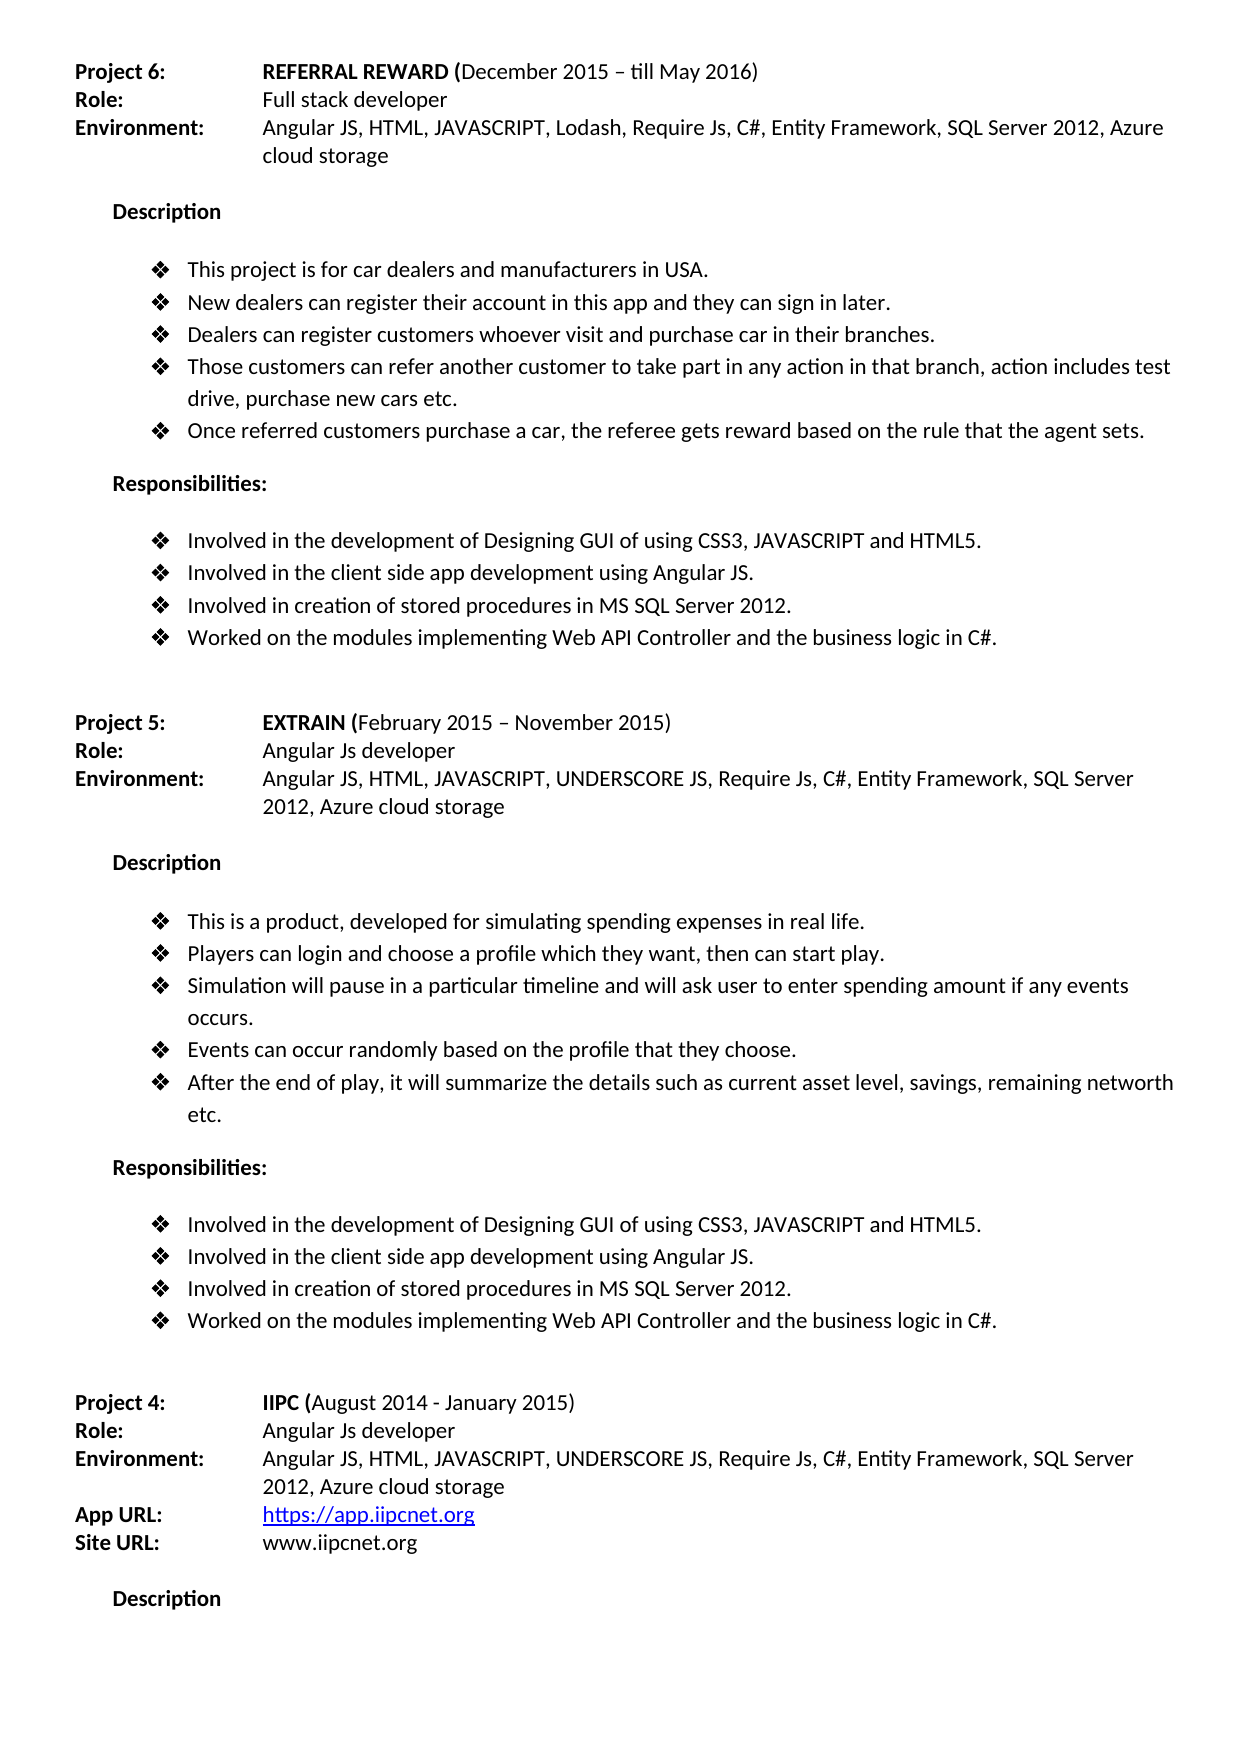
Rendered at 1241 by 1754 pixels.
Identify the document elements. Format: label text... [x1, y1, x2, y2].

list Involved in the client side app development using Angular JS. [150, 1242, 1185, 1270]
text Role: Angular Js developer [75, 736, 1185, 764]
text App URL: https://app.iipcnet.org [75, 1500, 1185, 1528]
list Involved in the client side app development using Angular JS. [150, 558, 1185, 587]
text Responsibilities: [112, 469, 1185, 498]
list Events can occur randomly based on the profile that they choose. [150, 1036, 1185, 1063]
list Those customers can refer another customer to take part in any action in that branch, action includes test drive, purchase new cars etc. [150, 352, 1185, 412]
list Dealers can register customers whoever visit and purchase car in their branches. [150, 320, 1185, 348]
list Players can login and choose a profile which they want, then can start play. [150, 939, 1185, 967]
text Responsibilities: [112, 1153, 1185, 1181]
list This project is for car dealers and manufacturers in USA. [150, 256, 1185, 284]
list Involved in the development of Designing GUI of using CSS3, JAVASCRIPT and HTML5. [150, 526, 1185, 554]
text Project 5: EXTRAIN (February 2015 – November 2015) [75, 708, 1185, 736]
text Environment: Angular JS, HTML, JAVASCRIPT, UNDERSCORE JS, Require Js, C#, Entity Framework, SQL Server 2012, Azure cloud storage [75, 1444, 1185, 1500]
list Involved in creation of stored procedures in MS SQL Server 2012. [150, 591, 1185, 619]
text Environment: Angular JS, HTML, JAVASCRIPT, UNDERSCORE JS, Require Js, C#, Entity Framework, SQL Server 2012, Azure cloud storage [75, 764, 1185, 820]
text Role: Angular Js developer [75, 1416, 1185, 1444]
list New dealers can register their account in this app and they can sign in later. [150, 288, 1185, 316]
text Description [75, 197, 1185, 225]
list Once referred customers purchase a car, the referee gets reward based on the rule that the agent sets. [150, 417, 1185, 444]
list Involved in the development of Designing GUI of using CSS3, JAVASCRIPT and HTML5. [150, 1210, 1185, 1238]
list After the end of play, it will summarize the details such as current asset level, savings, remaining networth etc. [150, 1068, 1185, 1128]
list Simulation will pause in a particular timeline and will ask user to enter spending amount if any events occurs. [150, 971, 1185, 1031]
text Description [75, 1584, 1185, 1612]
text Role: Full stack developer [75, 85, 1185, 113]
list Worked on the modules implementing Web API Controller and the business logic in C#. [150, 623, 1185, 651]
text Environment: Angular JS, HTML, JAVASCRIPT, Lodash, Require Js, C#, Entity Framework, SQL Server 2012, Azure cloud storage [75, 113, 1185, 169]
text Site URL: www.iipcnet.org [75, 1528, 1185, 1556]
list Worked on the modules implementing Web API Controller and the business logic in C#. [150, 1306, 1185, 1334]
list Involved in creation of stored procedures in MS SQL Server 2012. [150, 1274, 1185, 1302]
text Project 6: REFERRAL REWARD (December 2015 – till May 2016) [75, 57, 1185, 85]
list This is a product, developed for simulating spending expenses in real life. [150, 907, 1185, 935]
text Description [75, 848, 1185, 876]
text Project 4: IIPC (August 2014 - January 2015) [75, 1388, 1185, 1416]
